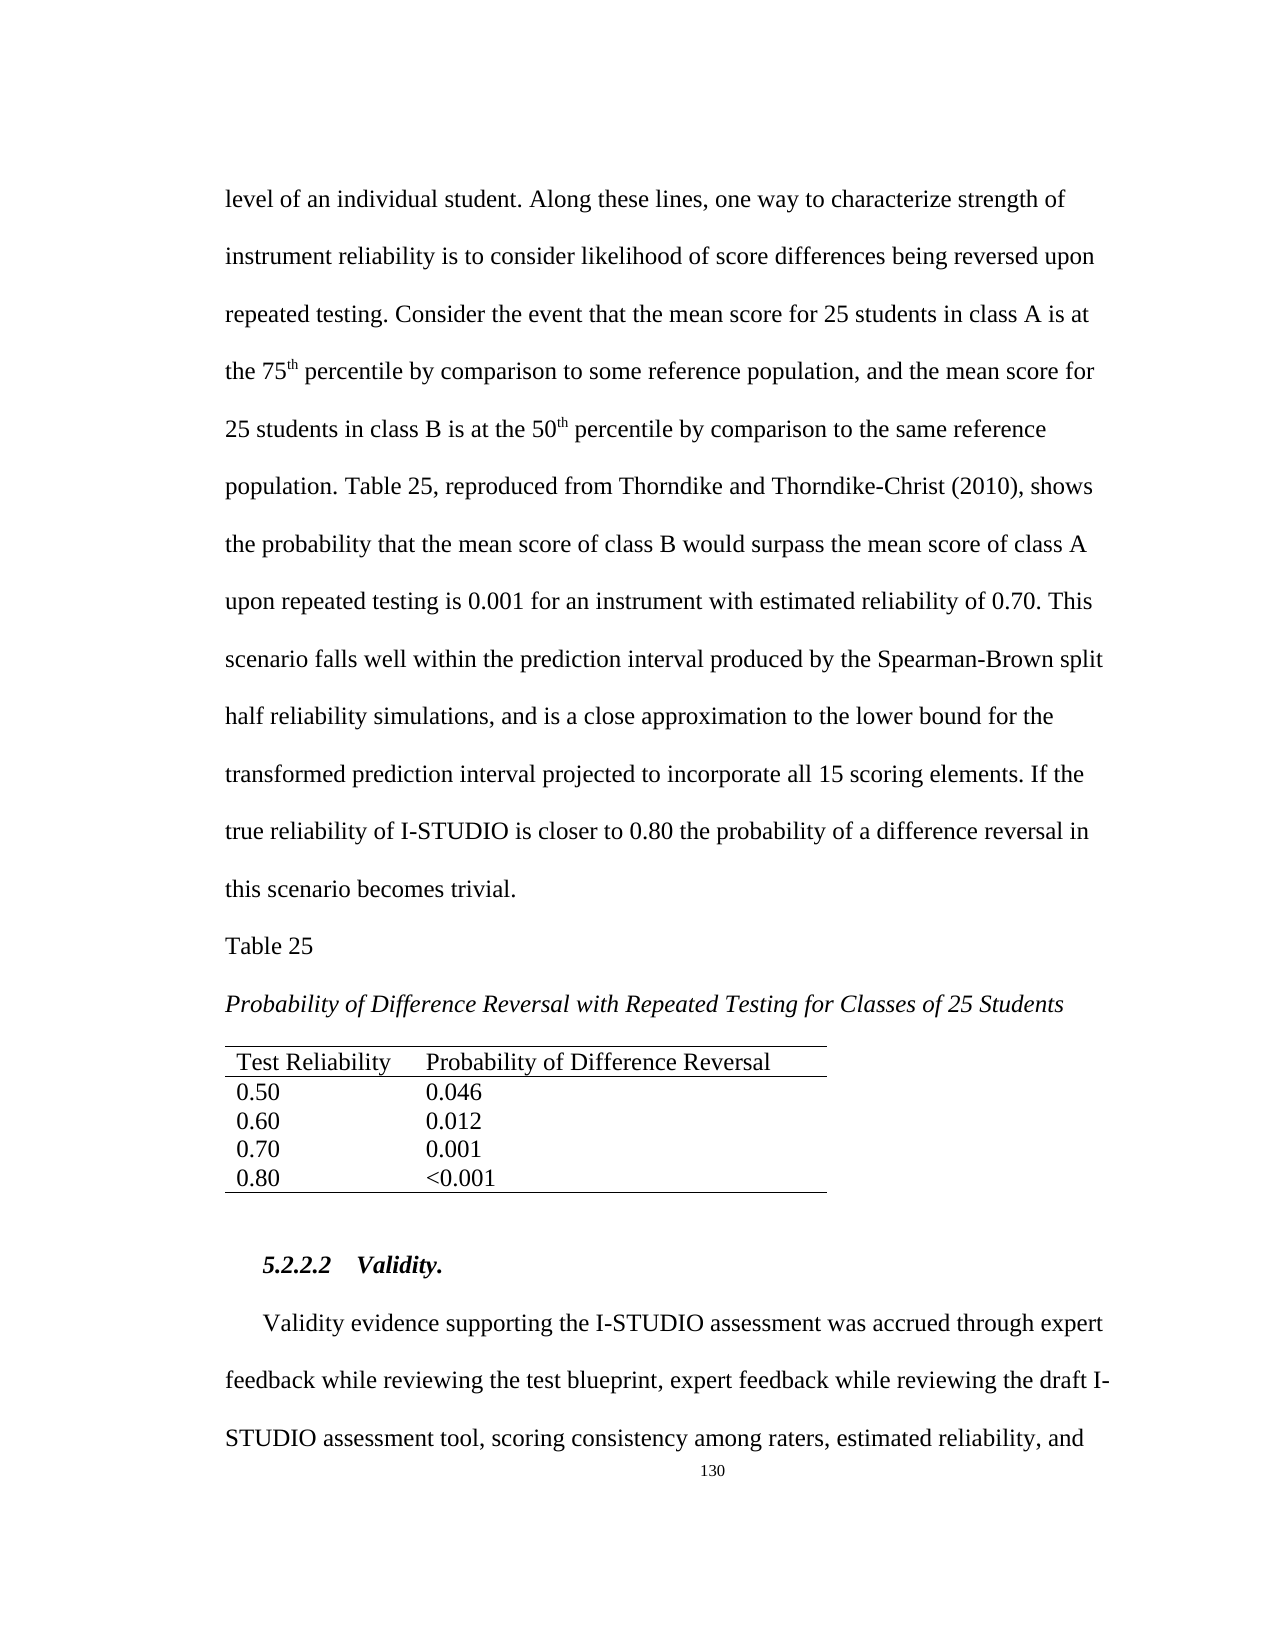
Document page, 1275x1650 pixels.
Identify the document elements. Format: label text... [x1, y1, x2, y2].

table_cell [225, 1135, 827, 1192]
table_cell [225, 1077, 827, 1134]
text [225, 184, 1125, 902]
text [225, 1308, 1125, 1452]
subtitle Validity. [262, 1251, 1125, 1279]
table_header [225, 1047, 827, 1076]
